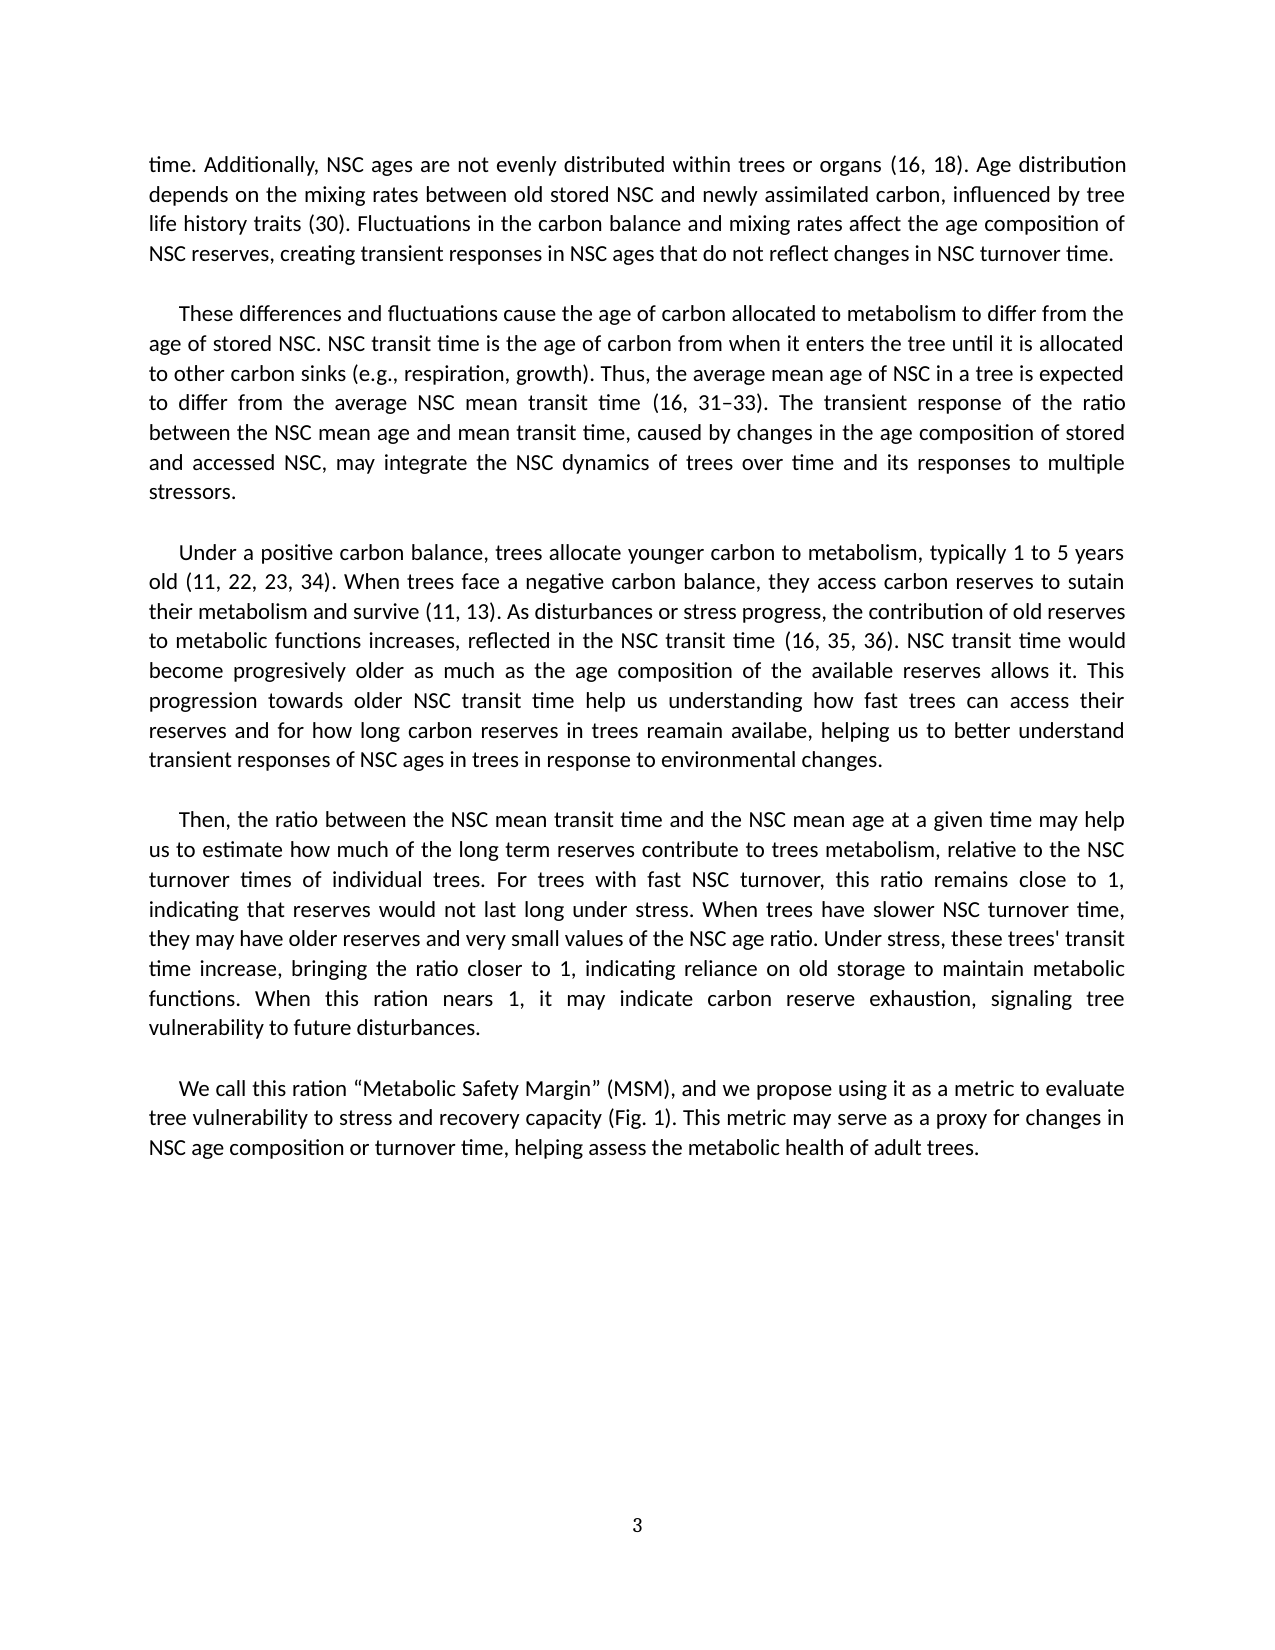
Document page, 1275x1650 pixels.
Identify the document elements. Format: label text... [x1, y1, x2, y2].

text Then, the ratio between the NSC mean transit time and the NSC mean age at a given time may help us to estimate how much of the long term reserves contribute to trees metabolism, relative to the NSC turnover times of individual trees. For trees with fast NSC turnover, this ratio remains close to 1, indicating that reserves would not last long under stress. When trees have slower NSC turnover time, they may have older reserves and very small values of the NSC age ratio. Under stress, these trees' transit time increase, bringing the ratio closer to 1, indicating reliance on old storage to maintain metabolic functions. When this ration nears 1, it may indicate carbon reserve exhaustion, signaling tree vulnerability to future disturbances. [148, 806, 1127, 1041]
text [148, 150, 1127, 267]
text We call this ration “Metabolic Safety Margin” (MSM), and we propose using it as a metric to evaluate tree vulnerability to stress and recovery capacity (Fig. 1). This metric may serve as a proxy for changes in NSC age composition or turnover time, helping assess the metabolic health of adult trees. [148, 1074, 1127, 1161]
text These differences and fluctuations cause the age of carbon allocated to metabolism to differ from the age of stored NSC. NSC transit time is the age of carbon from when it enters the tree until it is allocated to other carbon sinks (e.g., respiration, growth). Thus, the average mean age of NSC in a tree is expected to differ from the average NSC mean transit time (16, 31–33). The transient response of the ratio between the NSC mean age and mean transit time, caused by changes in the age composition of stored and accessed NSC, may integrate the NSC dynamics of trees over time and its responses to multiple stressors. [148, 299, 1127, 505]
text Under a positive carbon balance, trees allocate younger carbon to metabolism, typically 1 to 5 years old (11, 22, 23, 34). When trees face a negative carbon balance, they access carbon reserves to sutain their metabolism and survive (11, 13). As disturbances or stress progress, the contribution of old reserves to metabolic functions increases, reflected in the NSC transit time (16, 35, 36). NSC transit time would become progresively older as much as the age composition of the available reserves allows it. This progression towards older NSC transit time help us understanding how fast trees can access their reserves and for how long carbon reserves in trees reamain availabe, helping us to better understand transient responses of NSC ages in trees in response to environmental changes. [148, 538, 1127, 773]
